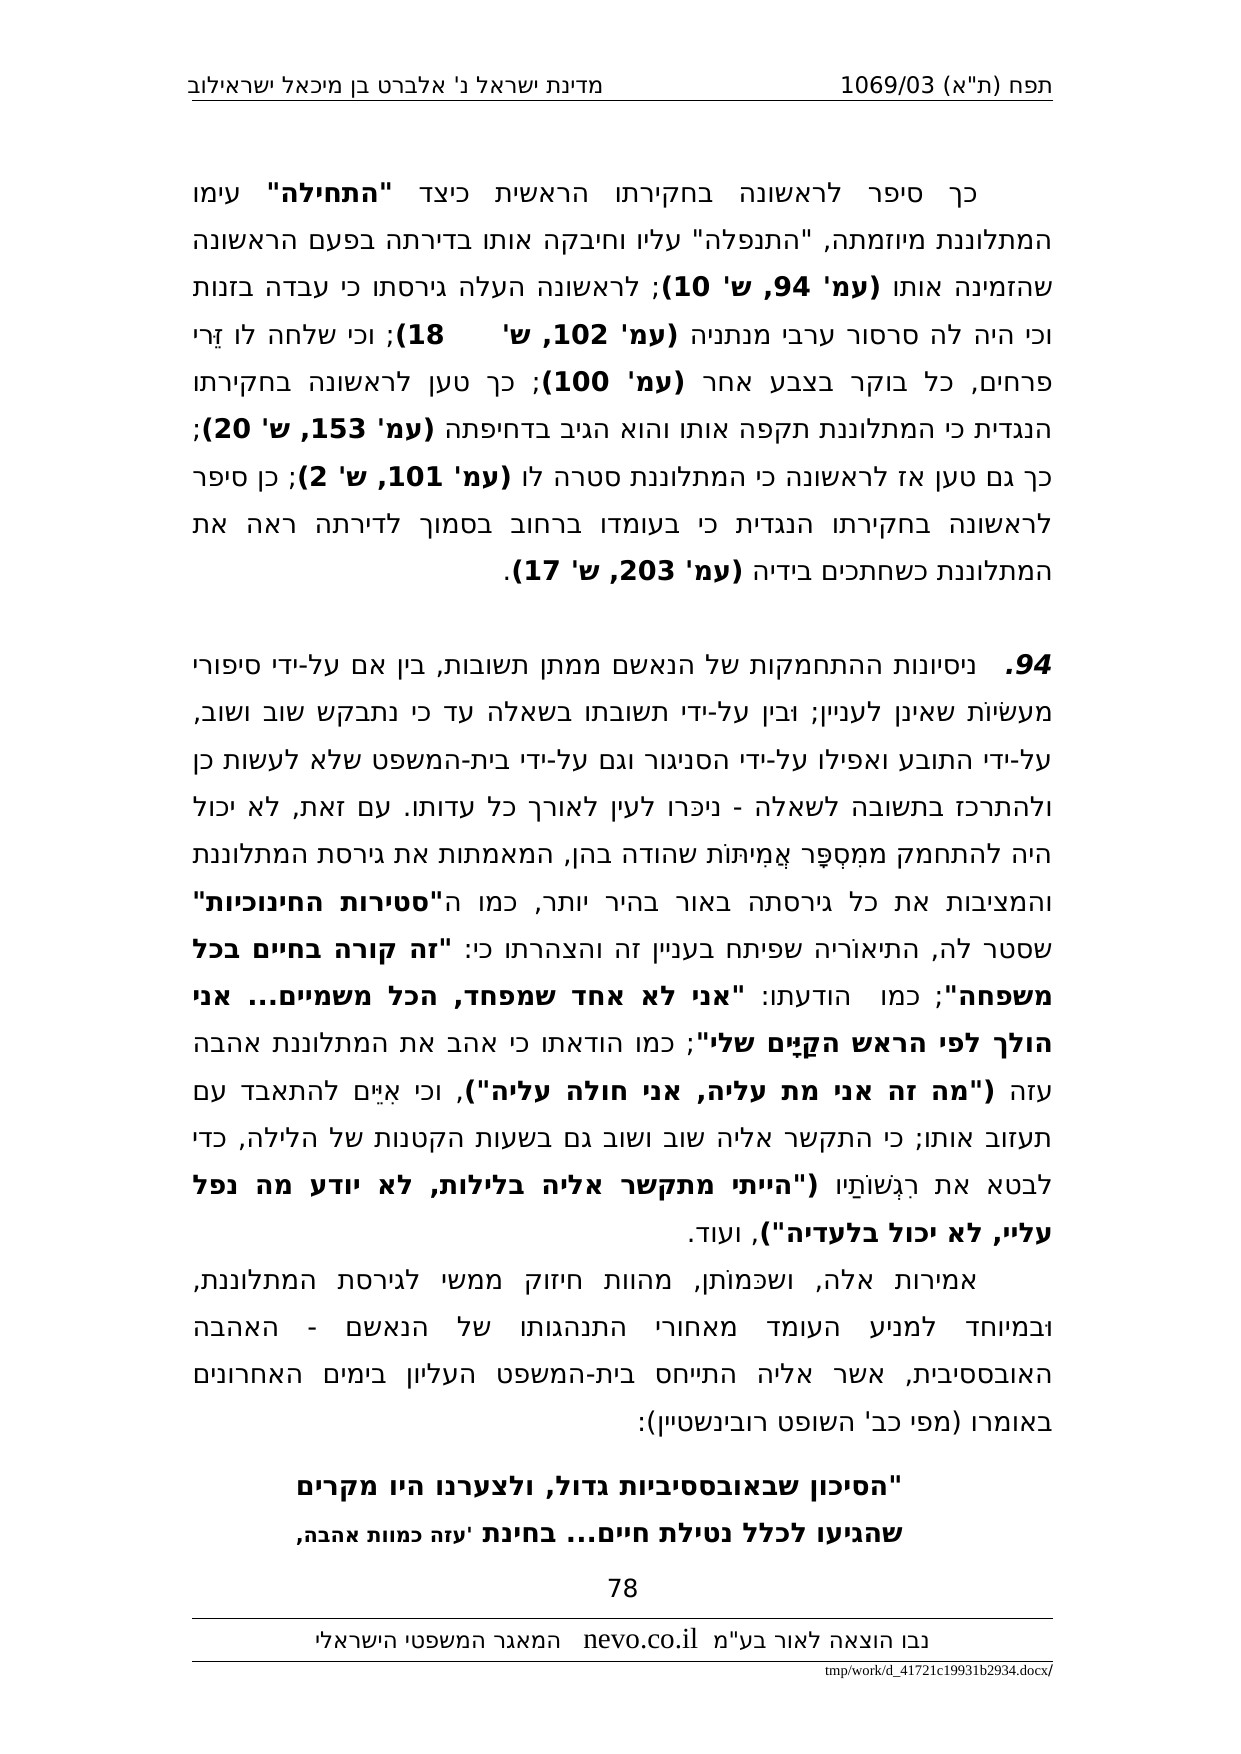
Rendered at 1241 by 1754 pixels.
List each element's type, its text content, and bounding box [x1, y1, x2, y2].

text כך סיפר לראשונה בחקירתו הראשית כיצד "התחילה" עימו המתלוננת מיוזמתה, "התנפלה" עליו וחיבקה אותו בדירתה בפעם הראשונה שהזמינה אותו (עמ' 94, ש' 10); לראשונה העלה גירסתו כי עבדה בזנות וכי היה לה סרסור ערבי מנתניה (עמ' 102, ש' 18); וכי שלחה לו זֵּרי פרחים, כל בוקר בצבע אחר (עמ' 100); כך טען לראשונה בחקירתו הנגדית כי המתלוננת תקפה אותו והוא הגיב בדחיפתה (עמ' 153, ש' 20); כך גם טען אז לראשונה כי המתלוננת סטרה לו (עמ' 101, ש' 2); כן סיפר לראשונה בחקירתו הנגדית כי בעומדו ברחוב בסמוך לדירתה ראה את המתלוננת כשחתכים בידיה (עמ' 203, ש' 17). [192, 177, 1053, 587]
text אמירות אלה, ושכּמוֹתן, מהוות חיזוק ממשי לגירסת המתלוננת, וּבמיוחד למניע העומד מאחורי התנהגותו של הנאשם - האהבה האובססיבית, אשר אליה התייחס בית-המשפט העליון בימים האחרונים באומרו (מפי כב' השופט רובינשטיין): [192, 1264, 1053, 1438]
text 94. ניסיונות ההתחמקות של הנאשם ממתן תשובות, בין אם על-ידי סיפורי מעשׂיוֹת שאינן לעניין; וּבין על-ידי תשובתו בשאלה עד כי נתבקש שוב ושוב, על-ידי התובע ואפילו על-ידי הסניגור וגם על-ידי בית-המשפט שלא לעשות כן ולהתרכז בתשובה לשאלה - ניכּרו לעין לאורך כל עדותו. עם זאת, לא יכול היה להתחמק ממִסְפָּר אֲמִיתּוֹת שהודה בהן, המאמתות את גירסת המתלוננת והמציבות את כל גירסתה באור בהיר יותר, כמו ה"סטירות החינוכיות" שסטר לה, התיאוֹריה שפיתח בעניין זה והצהרתו כי: "זה קורה בחיים בכל משפחה"; כמו הודעתו: "אני לא אחד שמפחד, הכל משמיים... אני הולך לפי הראש הקַיָּים שלי"; כמו הודאתו כי אהב את המתלוננת אהבה עזה ("מה זה אני מת עליה, אני חולה עליה"), וכי אִיֵּים להתאבד עם תעזוב אותו; כי התקשר אליה שוב ושוב גם בשעות הקטנות של הלילה, כדי לבטא את רִגְשׁוֹתַיו ("הייתי מתקשר אליה בלילות, לא יודע מה נפל עליי, לא יכול בלעדיה"), ועוד. [192, 649, 1053, 1248]
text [295, 1470, 903, 1549]
